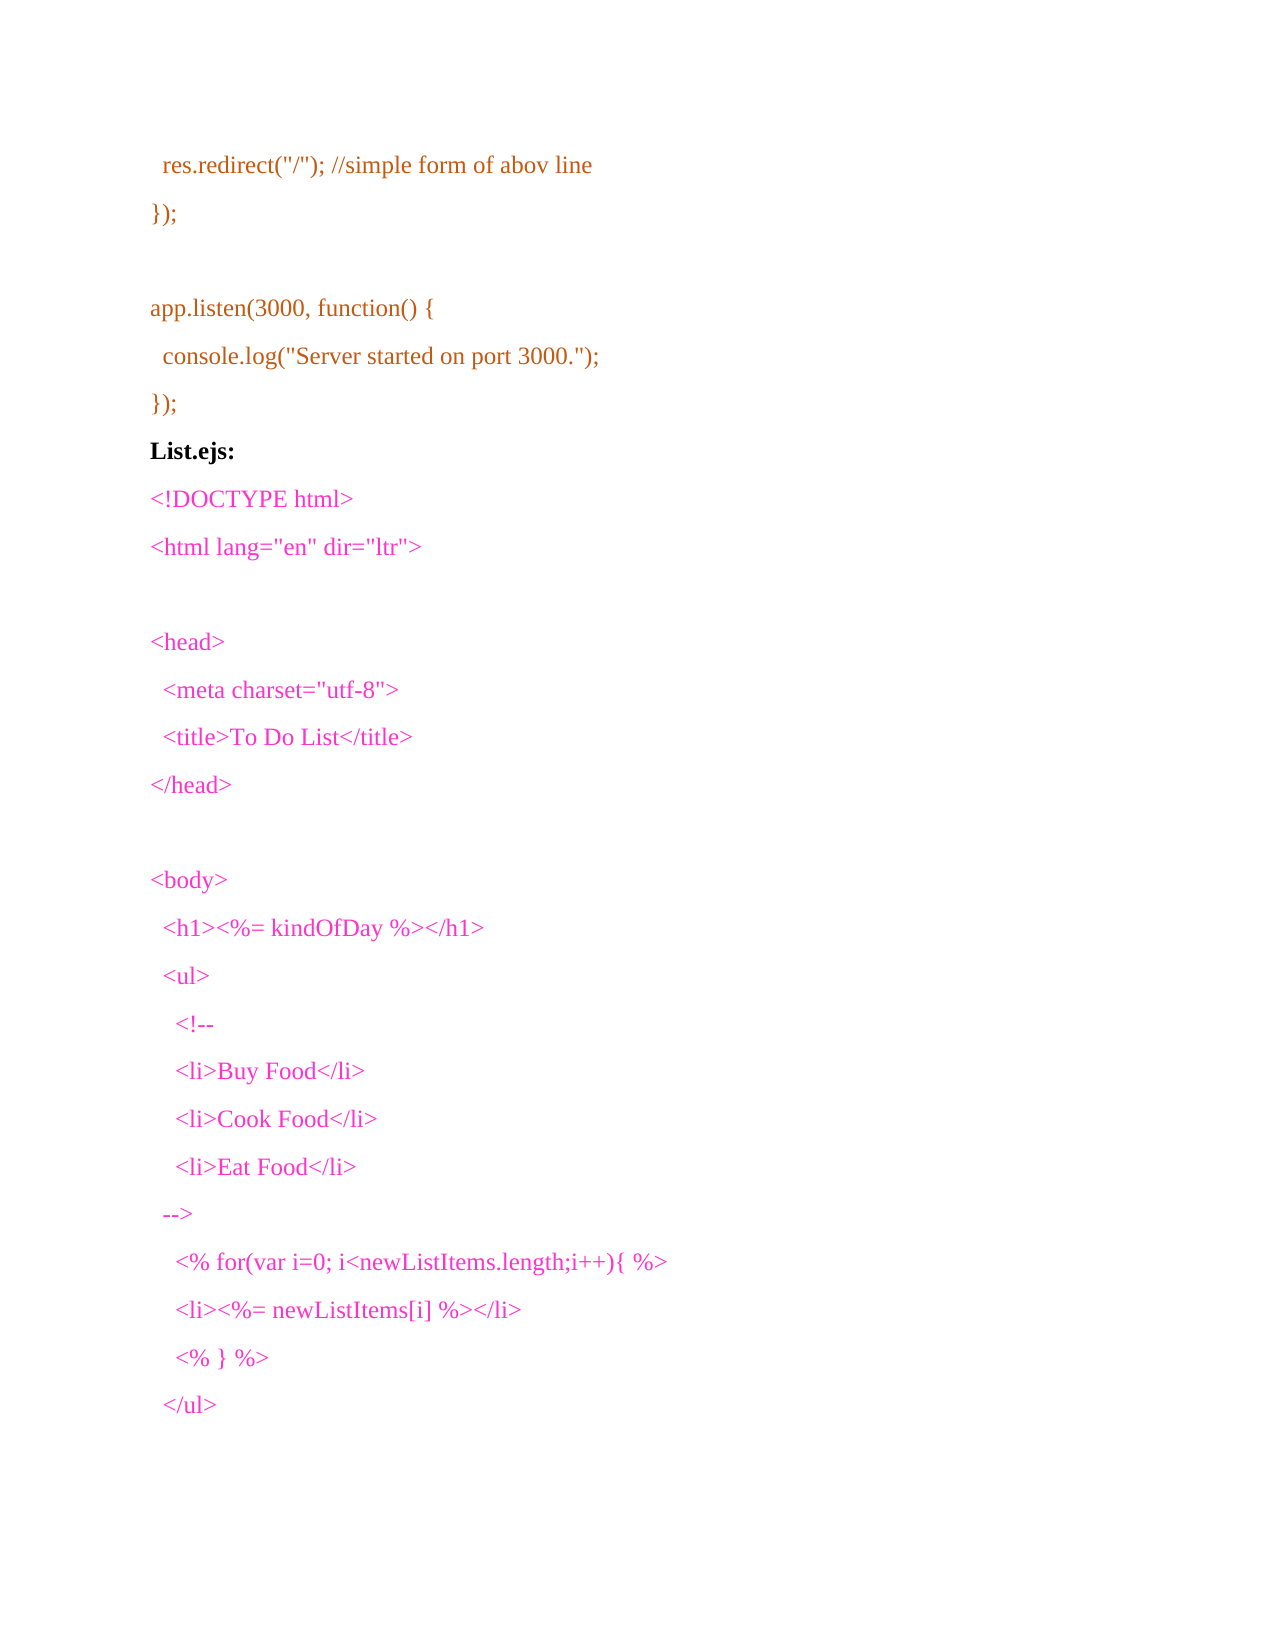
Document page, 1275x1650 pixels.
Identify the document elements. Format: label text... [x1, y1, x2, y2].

text <% } %> [150, 1343, 1125, 1371]
text }); [150, 388, 1125, 417]
text <li>Buy Food</li> [150, 1056, 1125, 1085]
text <title>To Do List</title> [150, 722, 1125, 751]
text List.ejs: [150, 436, 1125, 465]
text <li>Cook Food</li> [150, 1104, 1125, 1133]
text <li><%= newListItems[i] %></li> [150, 1295, 1125, 1324]
text <li>Eat Food</li> [150, 1152, 1125, 1181]
text <body> [150, 866, 1125, 894]
text app.listen(3000, function() { [150, 293, 1125, 322]
text console.log("Server started on port 3000."); [150, 341, 1125, 369]
text --> [150, 1199, 1125, 1228]
text <h1><%= kindOfDay %></h1> [150, 913, 1125, 942]
text res.redirect("/"); //simple form of abov line [150, 150, 1125, 179]
text <!DOCTYPE html> [150, 484, 1125, 513]
text <html lang="en" dir="ltr"> [150, 532, 1125, 560]
text </head> [150, 770, 1125, 799]
text <head> [150, 627, 1125, 656]
text <!-- [150, 1009, 1125, 1037]
text <% for(var i=0; i<newListItems.length;i++){ %> [150, 1247, 1125, 1276]
text <ul> [150, 961, 1125, 990]
text }); [150, 198, 1125, 226]
text </ul> [150, 1390, 1125, 1419]
text <meta charset="utf-8"> [150, 675, 1125, 703]
